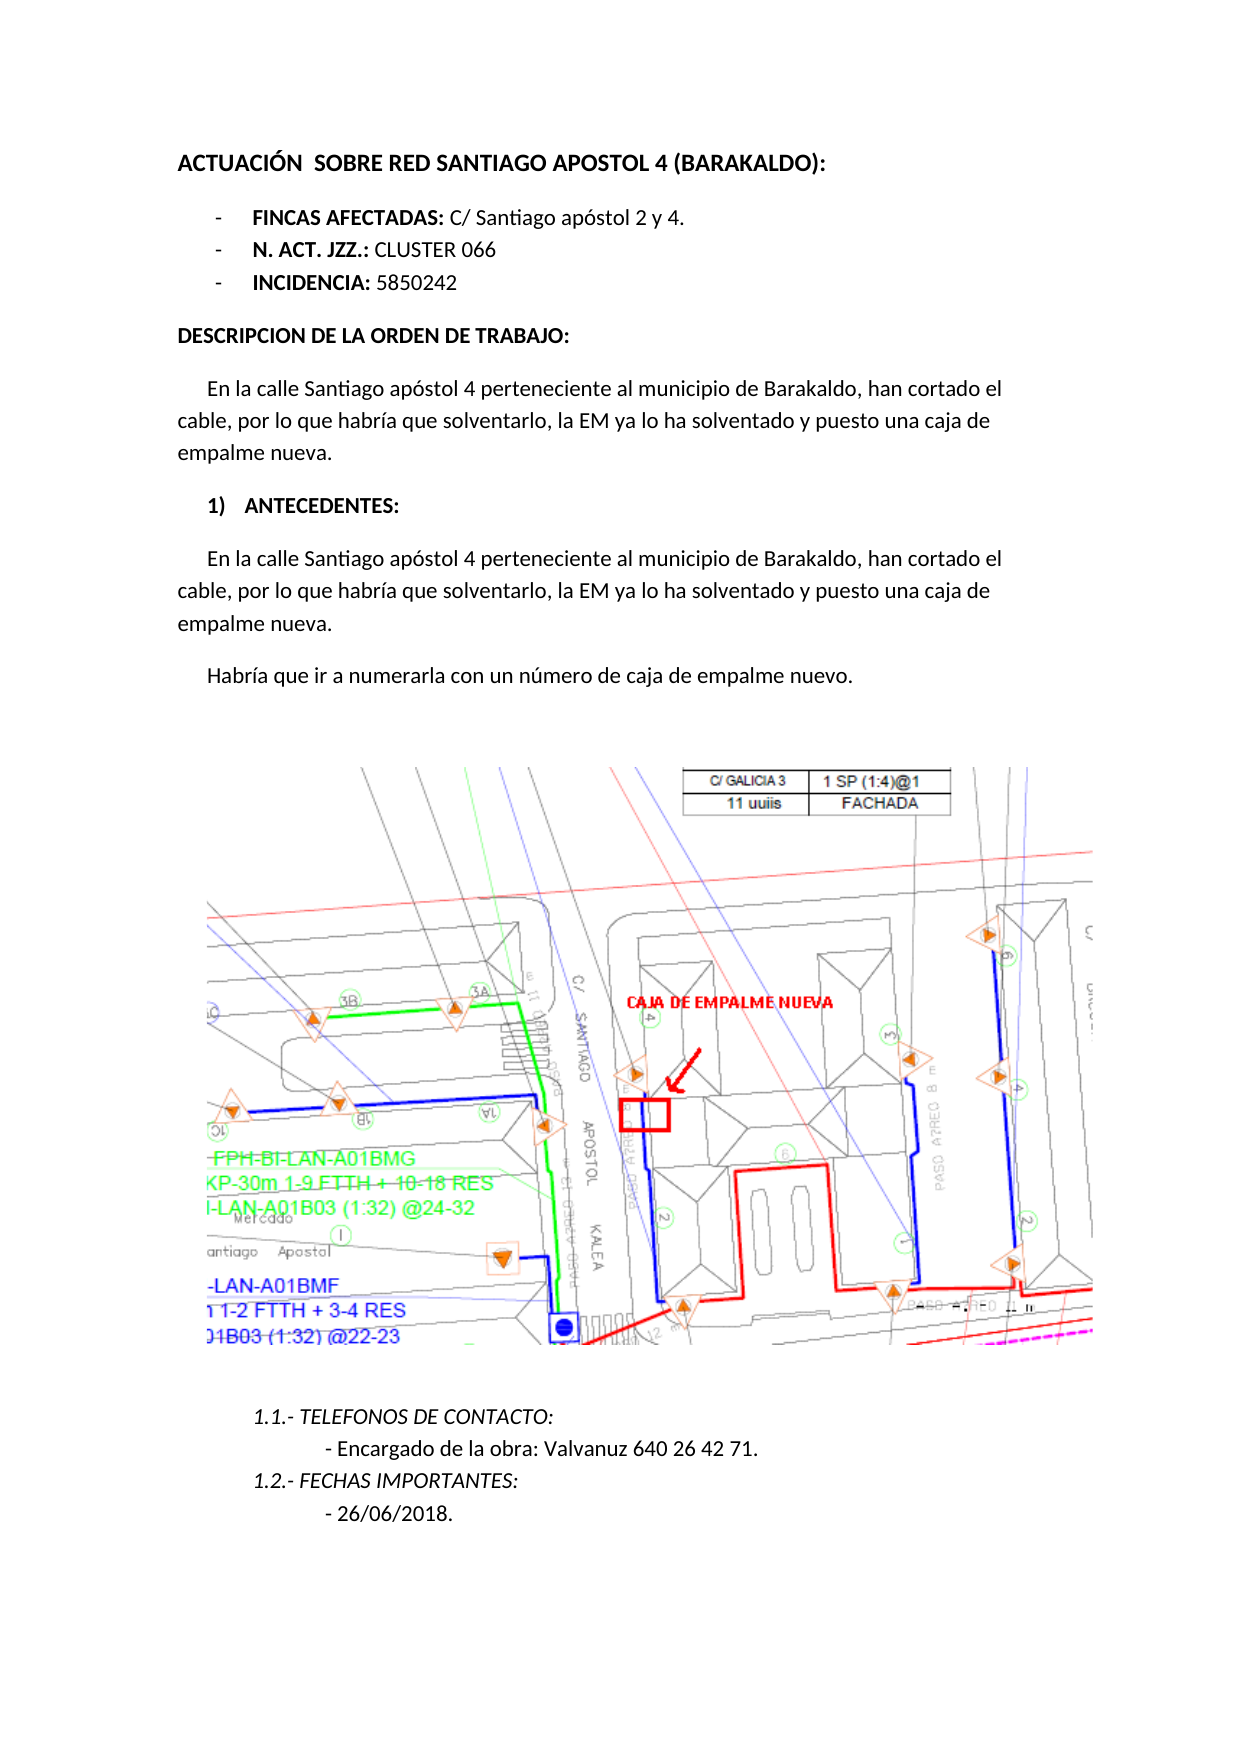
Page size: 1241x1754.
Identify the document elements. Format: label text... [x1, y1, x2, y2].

list - 26/06/2018. [252, 1499, 1063, 1527]
list - Encargado de la obra: Valvanuz 640 26 42 71. [252, 1434, 1063, 1462]
list 1.1.- TELEFONOS DE CONTACTO: [252, 1402, 1063, 1430]
list ANTECEDENTES: [207, 491, 1063, 519]
text En la calle Santiago apóstol 4 perteneciente al municipio de Barakaldo, han cortado el cable, por lo que habría que solventarlo, la EM ya lo ha solventado y puesto una caja de empalme nueva. [177, 544, 1063, 637]
text DESCRIPCION DE LA ORDEN DE TRABAJO: [177, 321, 1063, 349]
list 1.2.- FECHAS IMPORTANTES: [252, 1467, 1063, 1494]
picture [206, 767, 1093, 1345]
list N. ACT. JZZ.: CLUSTER 066 [215, 236, 1063, 264]
text ACTUACIÓN SOBRE RED SANTIAGO APOSTOL 4 (BARAKALDO): [177, 148, 1063, 178]
list INCIDENCIA: 5850242 [215, 268, 1063, 296]
text Habría que ir a numerarla con un número de caja de empalme nuevo. [177, 662, 1063, 690]
list FINCAS AFECTADAS: C/ Santiago apóstol 2 y 4. [215, 203, 1063, 231]
text En la calle Santiago apóstol 4 perteneciente al municipio de Barakaldo, han cortado el cable, por lo que habría que solventarlo, la EM ya lo ha solventado y puesto una caja de empalme nueva. [177, 374, 1063, 466]
